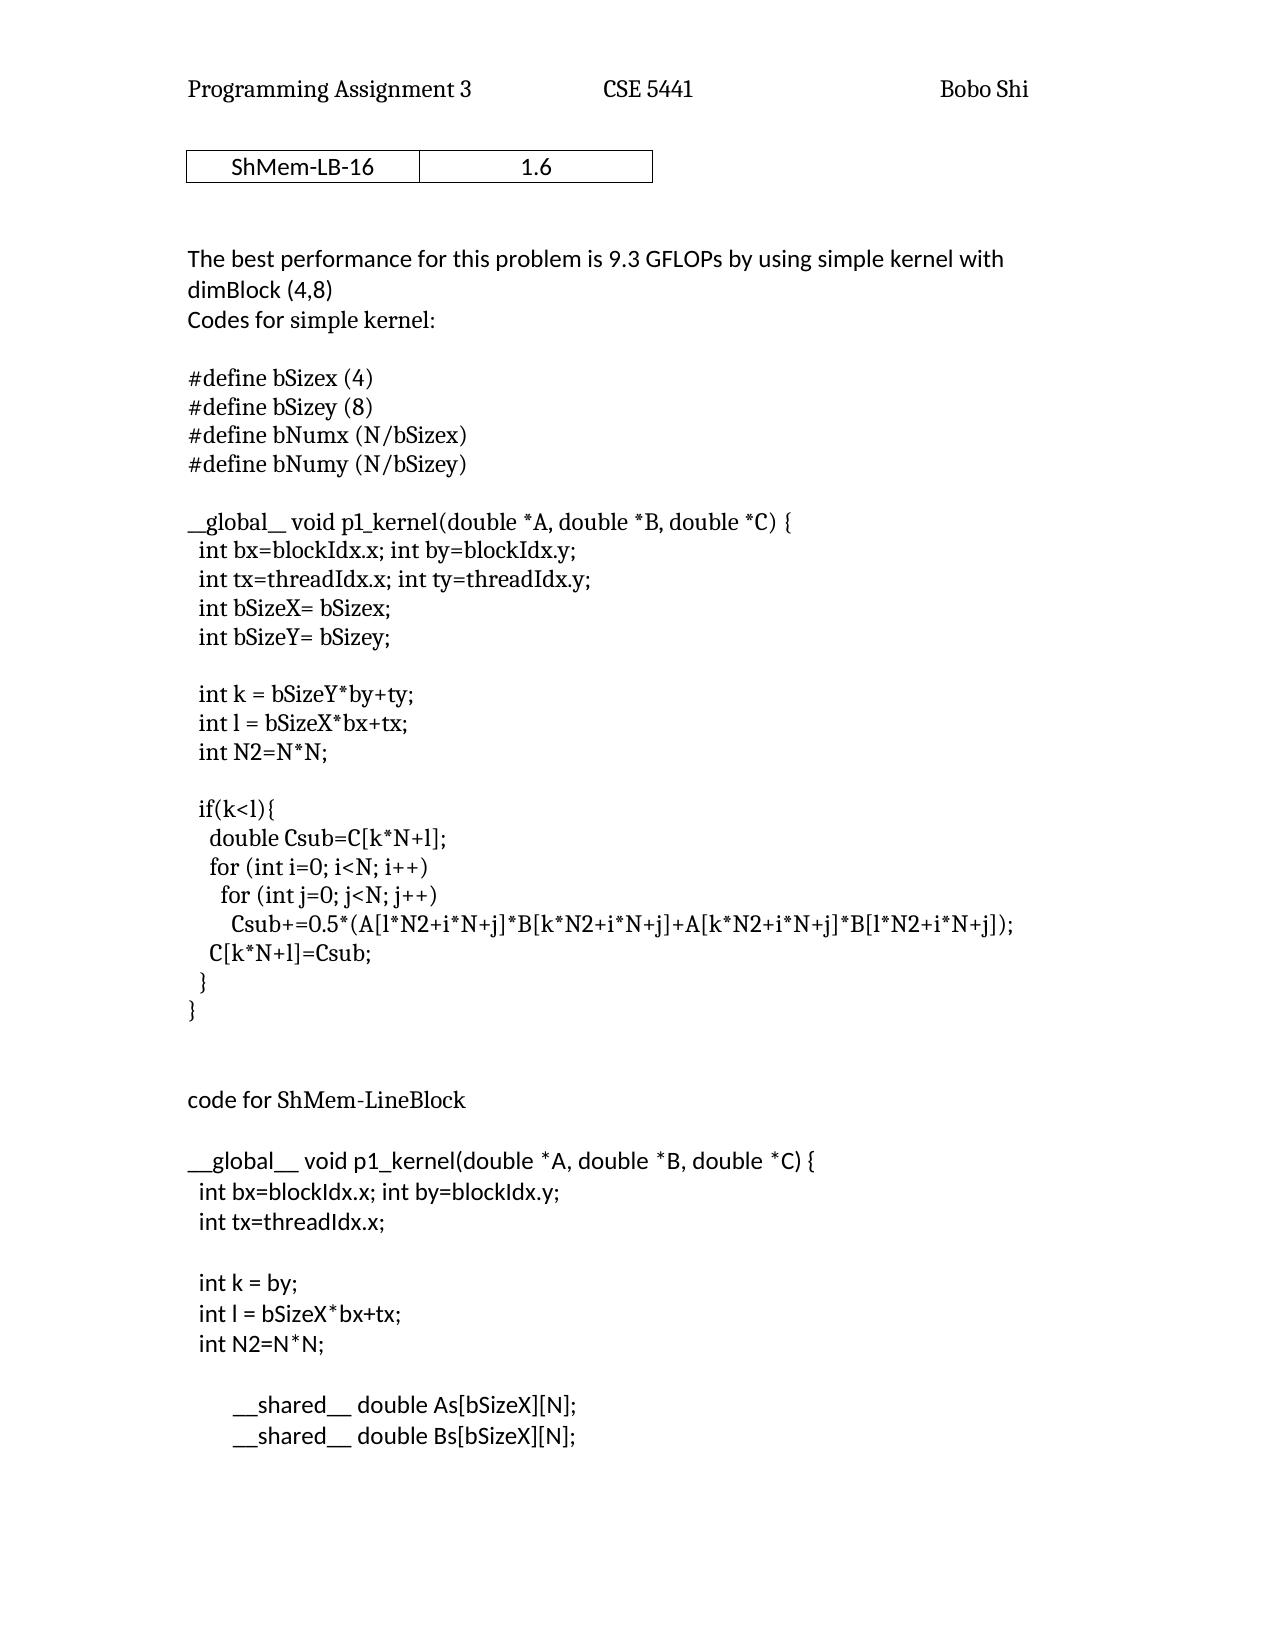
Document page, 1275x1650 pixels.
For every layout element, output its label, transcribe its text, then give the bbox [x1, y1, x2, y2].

text int tx=threadIdx.x; int ty=threadIdx.y; [187, 565, 1087, 594]
text __global__ void p1_kernel(double *A, double *B, double *C) { [187, 508, 1087, 536]
text int N2=N*N; [187, 1329, 1087, 1359]
text int bx=blockIdx.x; int by=blockIdx.y; [187, 536, 1087, 565]
text } [187, 968, 1087, 996]
text int bSizeY= bSizey; [187, 623, 1087, 651]
text __shared__ double As[bSizeX][N]; [187, 1390, 1087, 1420]
text int N2=N*N; [187, 738, 1087, 766]
text int l = bSizeX*bx+tx; [187, 1298, 1087, 1329]
text int bx=blockIdx.x; int by=blockIdx.y; [187, 1176, 1087, 1207]
text Csub+=0.5*(A[l*N2+i*N+j]*B[k*N2+i*N+j]+A[k*N2+i*N+j]*B[l*N2+i*N+j]); [187, 910, 1087, 939]
text if(k<l){ [187, 795, 1087, 824]
text #define bNumy (N/bSizey) [187, 450, 1087, 479]
text } [187, 996, 1087, 1025]
text __shared__ double Bs[bSizeX][N]; [187, 1420, 1087, 1451]
text #define bSizex (4) [187, 364, 1087, 393]
text for (int i=0; i<N; i++) [187, 853, 1087, 881]
text code for ShMem-LineBlock [187, 1084, 1087, 1115]
text int l = bSizeX*bx+tx; [187, 709, 1087, 738]
text Codes for simple kernel: [187, 305, 1087, 335]
text int bSizeX= bSizex; [187, 594, 1087, 623]
text int tx=threadIdx.x; [187, 1207, 1087, 1237]
text int k = by; [187, 1268, 1087, 1298]
table_cell 1.6 [420, 151, 652, 182]
text #define bSizey (8) [187, 393, 1087, 421]
text C[k*N+l]=Csub; [187, 939, 1087, 968]
text int k = bSizeY*by+ty; [187, 680, 1087, 709]
text for (int j=0; j<N; j++) [187, 881, 1087, 910]
table_cell ShMem-LB-16 [187, 151, 419, 182]
text double Csub=C[k*N+l]; [187, 824, 1087, 853]
text #define bNumx (N/bSizex) [187, 421, 1087, 450]
text __global__ void p1_kernel(double *A, double *B, double *C) { [187, 1146, 1087, 1176]
text The best performance for this problem is 9.3 GFLOPs by using simple kernel with dimBlock (4,8) [187, 244, 1087, 305]
